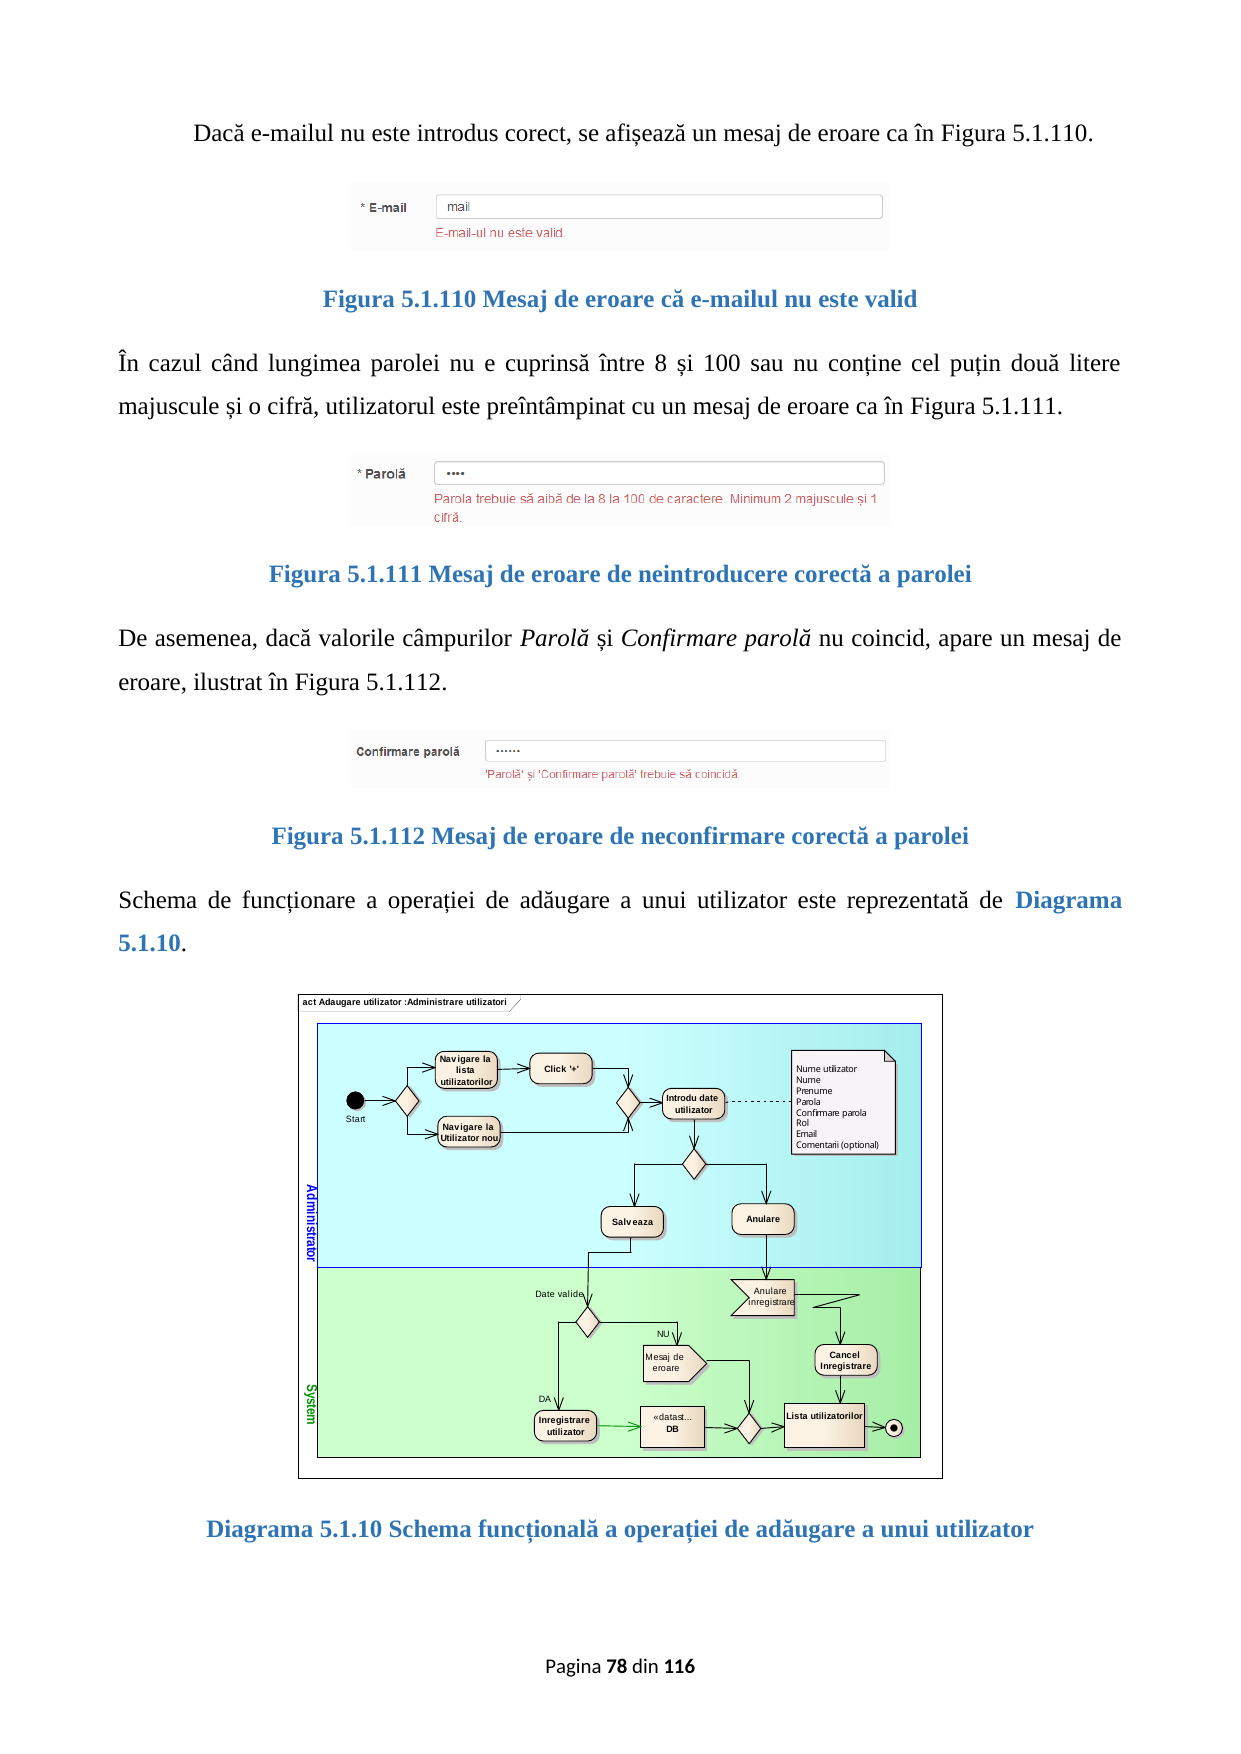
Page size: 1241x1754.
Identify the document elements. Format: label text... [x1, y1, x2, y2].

picture [350, 455, 890, 526]
picture [350, 730, 890, 788]
picture [350, 182, 890, 251]
